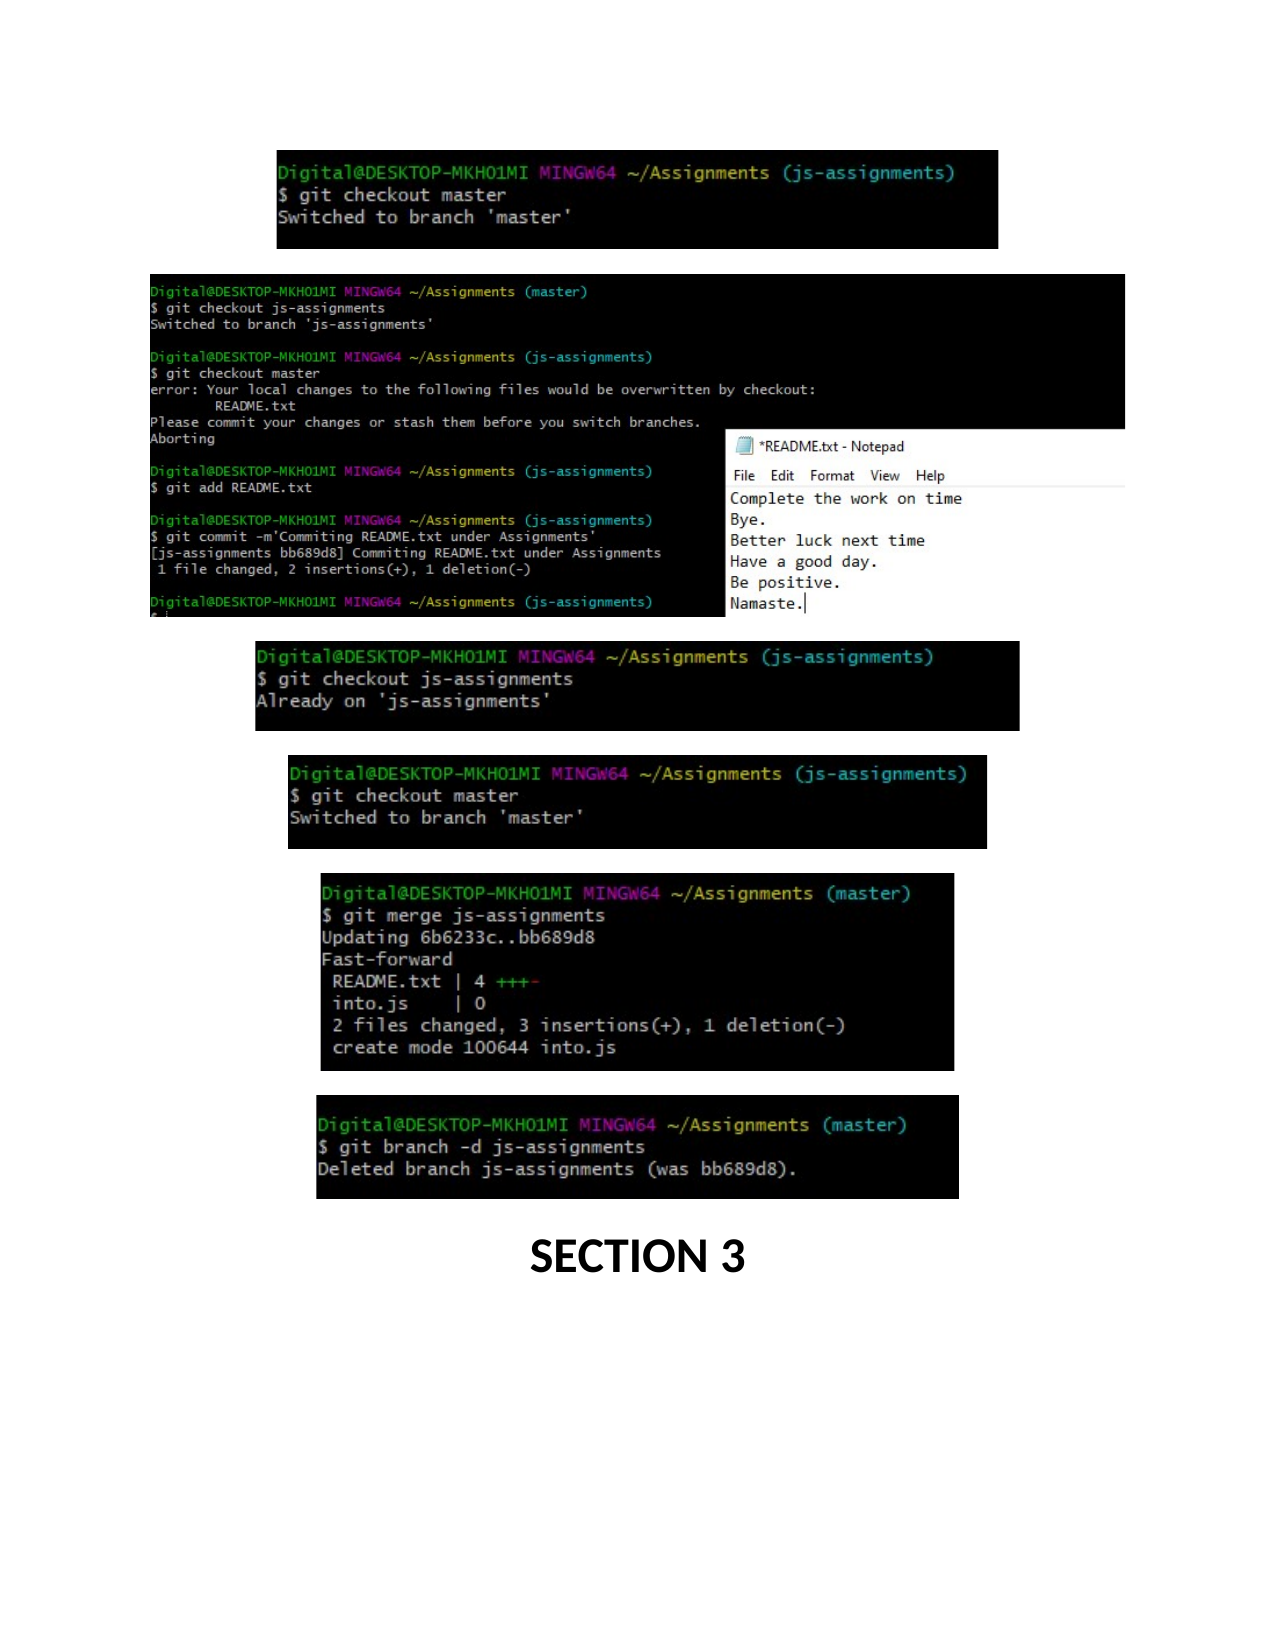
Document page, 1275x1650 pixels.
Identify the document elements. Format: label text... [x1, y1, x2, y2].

picture [276, 150, 999, 249]
picture [150, 274, 1125, 617]
picture [316, 1095, 959, 1199]
text SECTION 3 [150, 1224, 1125, 1285]
picture [255, 641, 1020, 731]
picture [320, 873, 955, 1071]
picture [288, 755, 988, 849]
